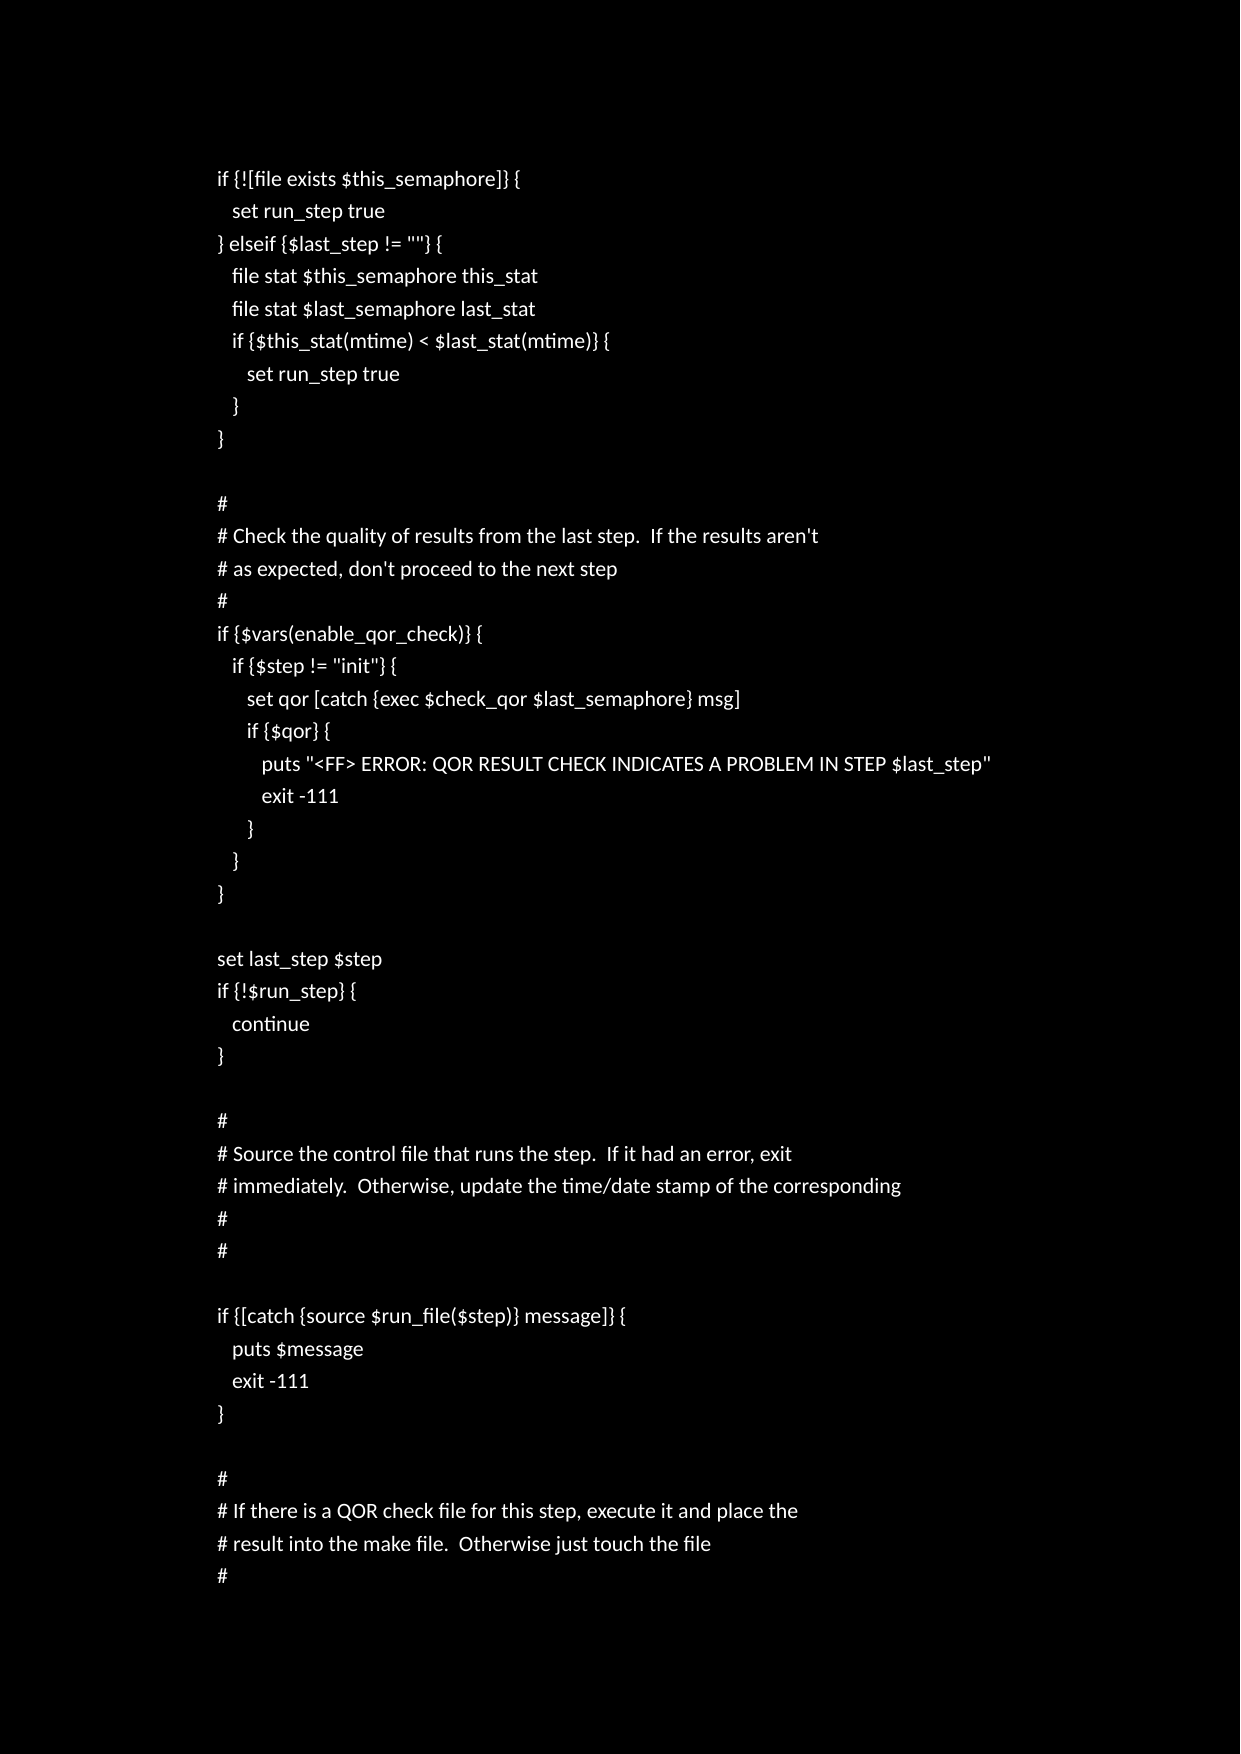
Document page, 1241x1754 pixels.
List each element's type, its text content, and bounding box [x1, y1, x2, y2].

text exit -111 [187, 779, 1053, 812]
text if {$qor} { [187, 714, 1053, 747]
text } [187, 1397, 1053, 1429]
text set run_step true [187, 357, 1053, 389]
text file stat $this_semaphore this_stat [187, 259, 1053, 292]
text puts "<FF> ERROR: QOR RESULT CHECK INDICATES A PROBLEM IN STEP $last_step" [187, 747, 1053, 779]
text # [187, 1234, 1053, 1267]
text puts $message [187, 1332, 1053, 1364]
text if {$vars(enable_qor_check)} { [187, 617, 1053, 649]
text } [187, 812, 1053, 844]
text if {!$run_step} { [187, 974, 1053, 1007]
text # immediately. Otherwise, update the time/date stamp of the corresponding [187, 1169, 1053, 1202]
text set run_step true [187, 194, 1053, 227]
text # If there is a QOR check file for this step, execute it and place the [187, 1494, 1053, 1527]
text # [187, 487, 1053, 519]
text } [187, 422, 1053, 454]
text file stat $last_semaphore last_stat [187, 292, 1053, 324]
text set last_step $step [187, 942, 1053, 974]
text # result into the make file. Otherwise just touch the file [187, 1527, 1053, 1559]
text set qor [catch {exec $check_qor $last_semaphore} msg] [187, 682, 1053, 714]
text } [187, 877, 1053, 909]
text } [187, 1039, 1053, 1072]
text if {$step != "init"} { [187, 649, 1053, 682]
text # [187, 1559, 1053, 1592]
text if {![file exists $this_semaphore]} { [187, 162, 1053, 194]
text if {$this_stat(mtime) < $last_stat(mtime)} { [187, 324, 1053, 357]
text # [187, 1202, 1053, 1234]
text # [187, 1462, 1053, 1494]
text } [187, 844, 1053, 877]
text } elseif {$last_step != ""} { [187, 227, 1053, 259]
text # as expected, don't proceed to the next step [187, 552, 1053, 584]
text # [187, 1104, 1053, 1137]
text exit -111 [187, 1364, 1053, 1397]
text if {[catch {source $run_file($step)} message]} { [187, 1299, 1053, 1332]
text continue [187, 1007, 1053, 1039]
text # Check the quality of results from the last step. If the results aren't [187, 519, 1053, 552]
text # [187, 584, 1053, 617]
text # Source the control file that runs the step. If it had an error, exit [187, 1137, 1053, 1169]
text } [187, 389, 1053, 422]
